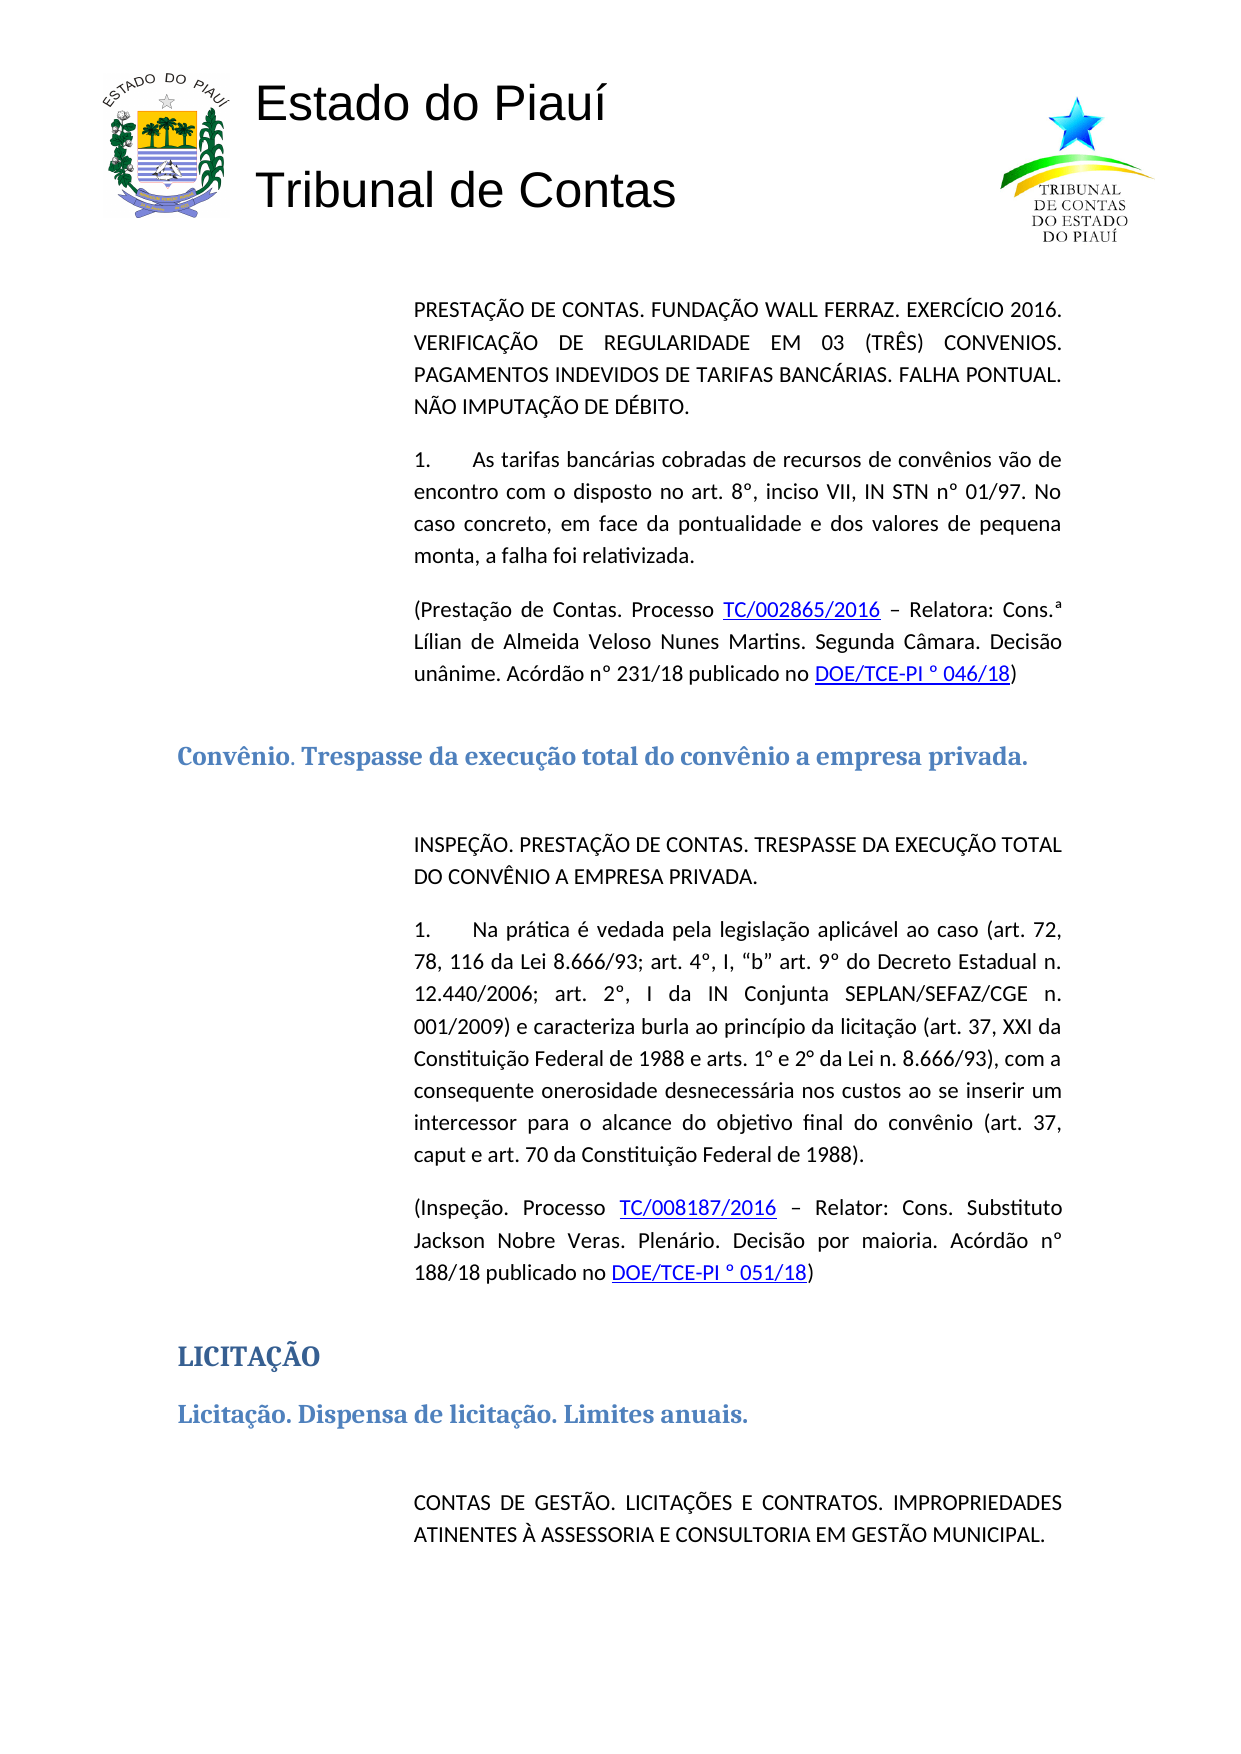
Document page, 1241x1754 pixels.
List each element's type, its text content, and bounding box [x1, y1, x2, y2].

text CONTAS DE GESTÃO. LICITAÇÕES E CONTRATOS. IMPROPRIEDADES ATINENTES À ASSESSORIA E CONSULTORIA EM GESTÃO MUNICIPAL. [413, 1488, 1063, 1548]
subtitle Convênio. Trespasse da execução total do convênio a empresa privada. [177, 741, 1063, 772]
text INSPEÇÃO. PRESTAÇÃO DE CONTAS. TRESPASSE DA EXECUÇÃO TOTAL DO CONVÊNIO A EMPRESA PRIVADA. [413, 830, 1063, 890]
text (Prestação de Contas. Processo TC/002865/2016 – Relatora: Cons.ª Lílian de Almeida Veloso Nunes Martins. Segunda Câmara. Decisão unânime. Acórdão nº 231/18 publicado no DOE/TCE-PI º 046/18) [413, 595, 1063, 687]
picture [102, 73, 230, 218]
picture [1000, 96, 1155, 245]
list As tarifas bancárias cobradas de recursos de convênios vão de encontro com o disposto no art. 8º, inciso VII, IN STN nº 01/97. No caso concreto, em face da pontualidade e dos valores de pequena monta, a falha foi relativizada. [413, 445, 1063, 570]
text PRESTAÇÃO DE CONTAS. FUNDAÇÃO WALL FERRAZ. EXERCÍCIO 2016. VERIFICAÇÃO DE REGULARIDADE EM 03 (TRÊS) CONVENIOS. PAGAMENTOS INDEVIDOS DE TARIFAS BANCÁRIAS. FALHA PONTUAL. NÃO IMPUTAÇÃO DE DÉBITO. [413, 296, 1063, 420]
text (Inspeção. Processo TC/008187/2016 – Relator: Cons. Substituto Jackson Nobre Veras. Plenário. Decisão por maioria. Acórdão nº 188/18 publicado no DOE/TCE-PI º 051/18) [413, 1193, 1063, 1286]
subtitle LICITAÇÃO [177, 1340, 1063, 1374]
subtitle Licitação. Dispensa de licitação. Limites anuais. [177, 1399, 1063, 1431]
text 1. Na prática é vedada pela legislação aplicável ao caso (art. 72, 78, 116 da Lei 8.666/93; art. 4º, I, “b” art. 9º do Decreto Estadual n. 12.440/2006; art. 2º, I da IN Conjunta SEPLAN/SEFAZ/CGE n. 001/2009) e caracteriza burla ao princípio da licitação (art. 37, XXI da Constituição Federal de 1988 e arts. 1° e 2° da Lei n. 8.666/93), com a consequente onerosidade desnecessária nos custos ao se inserir um intercessor para o alcance do objetivo final do convênio (art. 37, caput e art. 70 da Constituição Federal de 1988). [413, 915, 1063, 1168]
